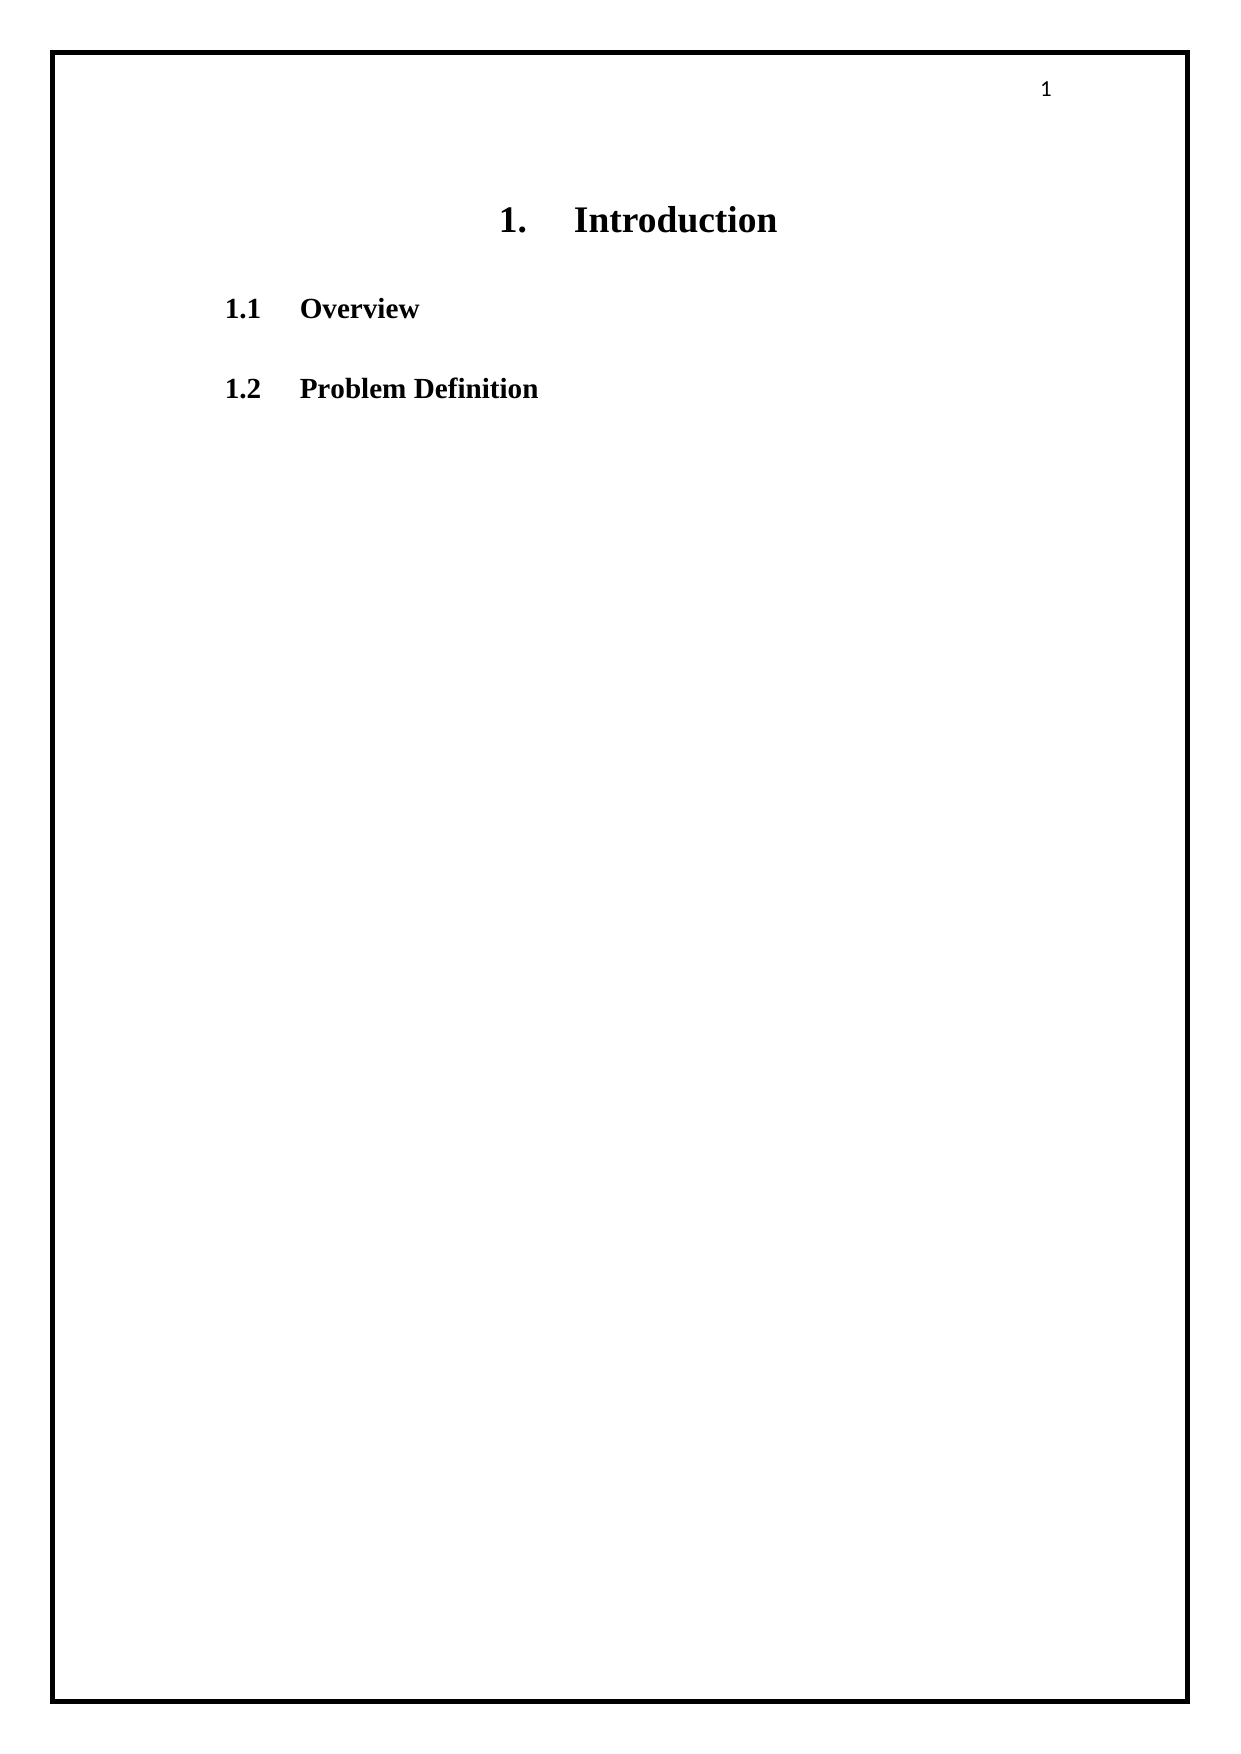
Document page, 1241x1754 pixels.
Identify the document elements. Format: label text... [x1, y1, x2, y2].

subtitle Overview [224, 292, 1051, 325]
subtitle Problem Definition [224, 371, 1051, 404]
subtitle Introduction [224, 198, 1051, 241]
